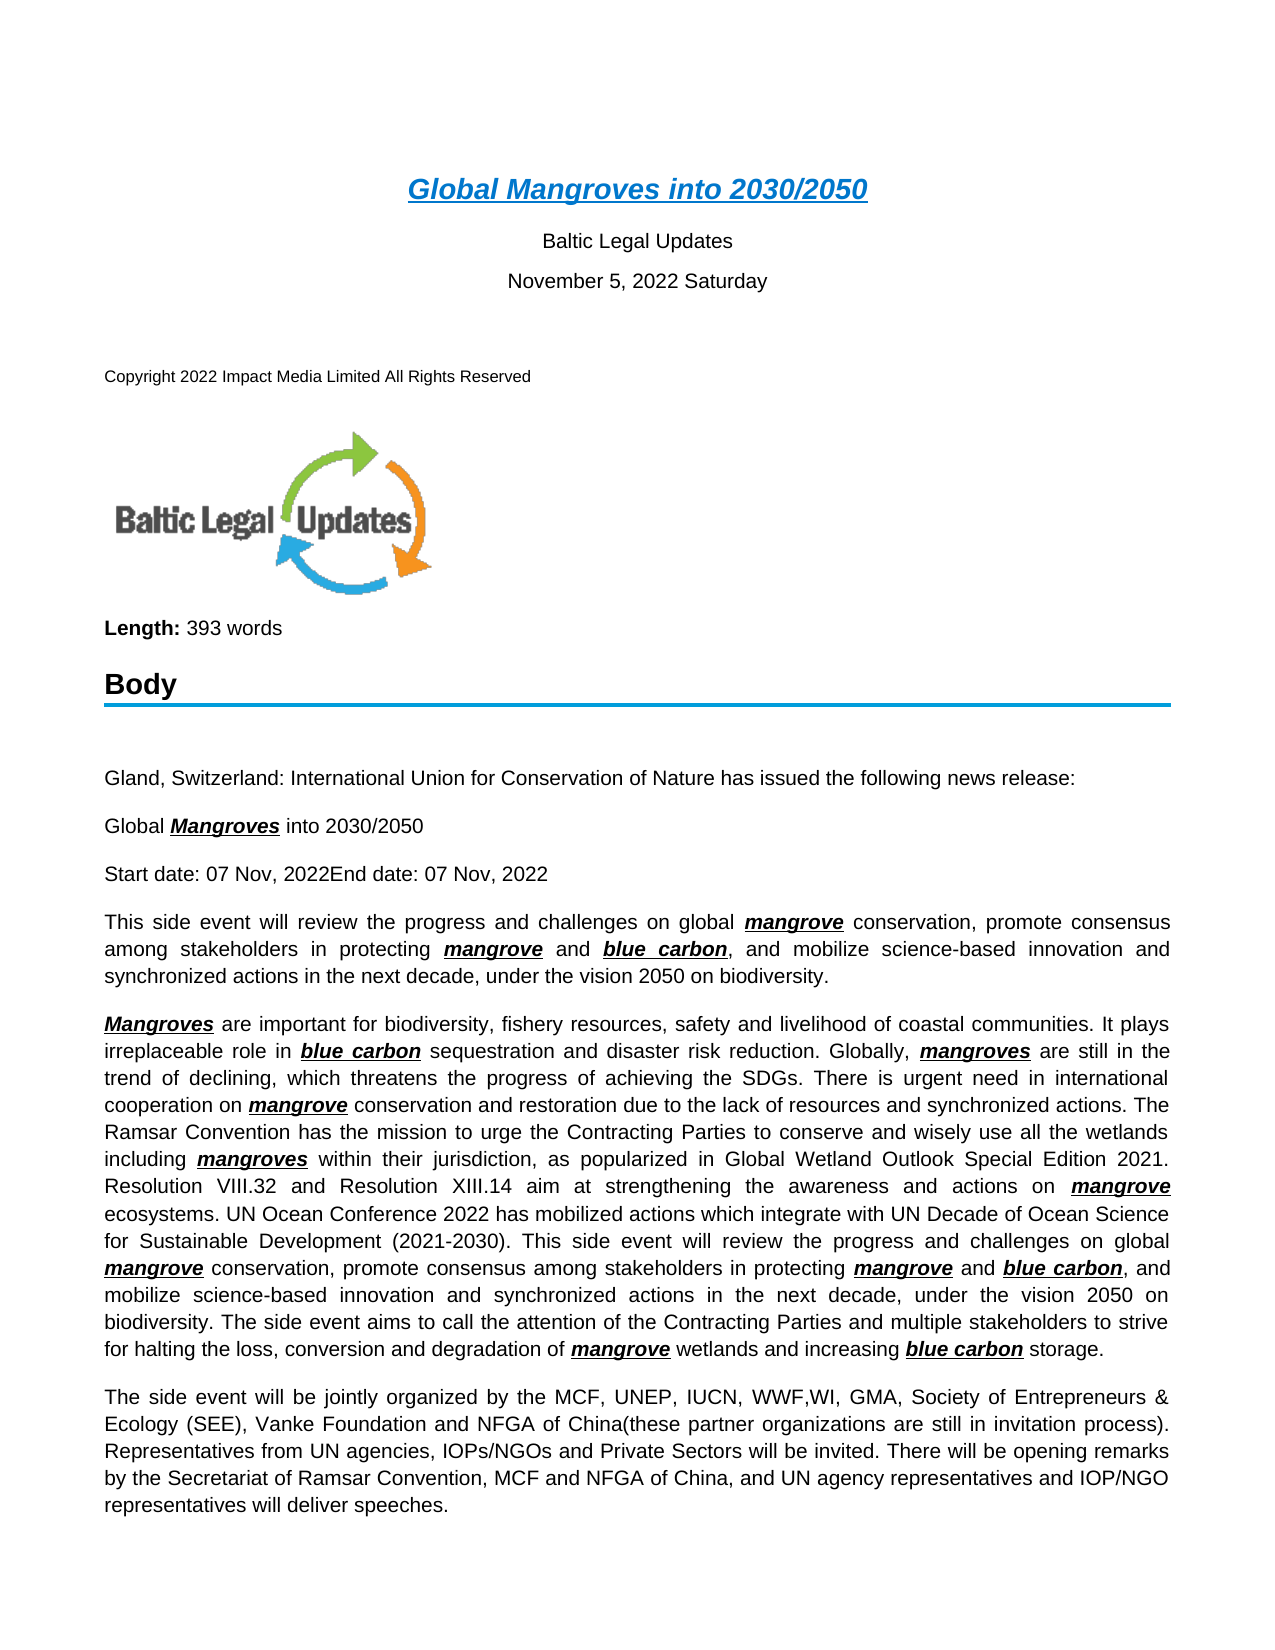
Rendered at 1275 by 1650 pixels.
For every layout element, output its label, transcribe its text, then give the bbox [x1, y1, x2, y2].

text November 5, 2022 Saturday [104, 266, 1171, 293]
text Mangroves are important for biodiversity, fishery resources, safety and livelihood of coastal communities. It plays irreplaceable role in blue carbon sequestration and disaster risk reduction. Globally, mangroves are still in the trend of declining, which threatens the progress of achieving the SDGs. There is urgent need in international cooperation on mangrove conservation and restoration due to the lack of resources and synchronized actions. The Ramsar Convention has the mission to urge the Contracting Parties to conserve and wisely use all the wetlands including mangroves within their jurisdiction, as popularized in Global Wetland Outlook Special Edition 2021. Resolution VIII.32 and Resolution XIII.14 aim at strengthening the awareness and actions on mangrove ecosystems. UN Ocean Conference 2022 has mobilized actions which integrate with UN Decade of Ocean Science for Sustainable Development (2021-2030). This side event will review the progress and challenges on global mangrove conservation, promote consensus among stakeholders in protecting mangrove and blue carbon, and mobilize science-based innovation and synchronized actions in the next decade, under the vision 2050 on biodiversity. The side event aims to call the attention of the Contracting Parties and multiple stakeholders to strive for halting the loss, conversion and degradation of mangrove wetlands and increasing blue carbon storage. [104, 1009, 1171, 1361]
text Length: 393 words [104, 613, 1171, 640]
text This side event will review the progress and challenges on global mangrove conservation, promote consensus among stakeholders in protecting mangrove and blue carbon, and mobilize science-based innovation and synchronized actions in the next decade, under the vision 2050 on biodiversity. [104, 907, 1171, 988]
text Start date: 07 Nov, 2022End date: 07 Nov, 2022 [104, 859, 1171, 886]
text Body [104, 665, 1171, 701]
text Copyright 2022 Impact Media Limited All Rights Reserved [104, 334, 1171, 386]
text Gland, Switzerland: International Union for Conservation of Nature has issued the following news release: [104, 763, 1171, 790]
text Baltic Legal Updates [104, 226, 1171, 253]
text Global Mangroves into 2030/2050 [104, 811, 1171, 838]
subtitle Global Mangroves into 2030/2050 [104, 170, 1171, 205]
text The side event will be jointly organized by the MCF, UNEP, IUCN, WWF,WI, GMA, Society of Entrepreneurs & Ecology (SEE), Vanke Foundation and NFGA of China(these partner organizations are still in invitation process). Representatives from UN agencies, IOPs/NGOs and Private Sectors will be invited. There will be opening remarks by the Secretariat of Ramsar Convention, MCF and NFGA of China, and UN agency representatives and IOP/NGO representatives will deliver speeches. [104, 1382, 1171, 1517]
